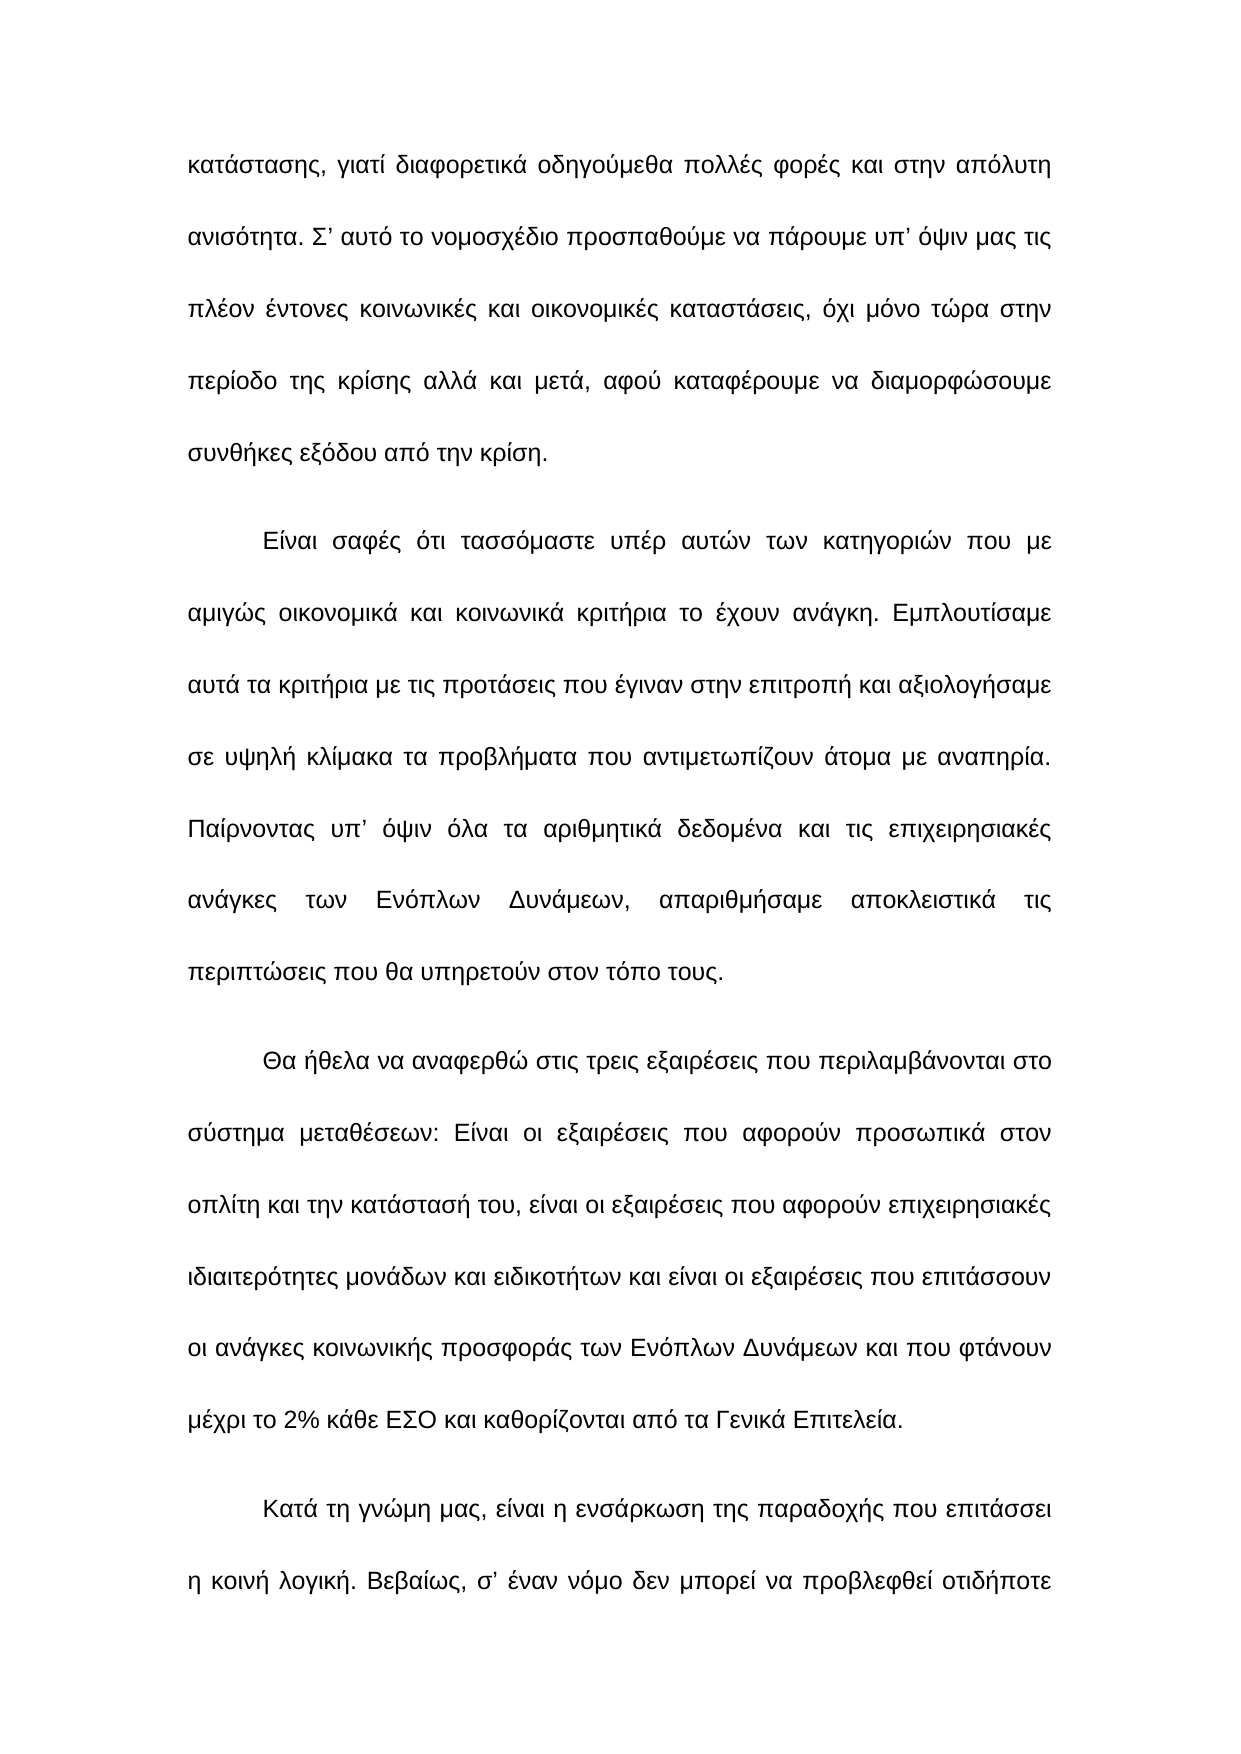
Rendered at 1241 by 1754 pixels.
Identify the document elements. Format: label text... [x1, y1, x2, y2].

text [187, 150, 1053, 466]
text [187, 1494, 1053, 1594]
text Είναι σαφές ότι τασσόμαστε υπέρ αυτών των κατηγοριών που με αμιγώς οικονομικά και κοινωνικά κριτήρια το έχουν ανάγκη. Εμπλουτίσαμε αυτά τα κριτήρια με τις προτάσεις που έγιναν στην επιτροπή και αξιολογήσαμε σε υψηλή κλίμακα τα προβλήματα που αντιμετωπίζουν άτομα με αναπηρία. Παίρνοντας υπ’ όψιν όλα τα αριθμητικά δεδομένα και τις επιχειρησιακές ανάγκες των Ενόπλων Δυνάμεων, απαριθμήσαμε αποκλειστικά τις περιπτώσεις που θα υπηρετούν στον τόπο τους. [187, 526, 1053, 986]
text Θα ήθελα να αναφερθώ στις τρεις εξαιρέσεις που περιλαμβάνονται στο σύστημα μεταθέσεων: Είναι οι εξαιρέσεις που αφορούν προσωπικά στον οπλίτη και την κατάστασή του, είναι οι εξαιρέσεις που αφορούν επιχειρησιακές ιδιαιτερότητες μονάδων και ειδικοτήτων και είναι οι εξαιρέσεις που επιτάσσουν οι ανάγκες κοινωνικής προσφοράς των Ενόπλων Δυνάμεων και που φτάνουν μέχρι το 2% κάθε ΕΣΟ και καθορίζονται από τα Γενικά Επιτελεία. [187, 1046, 1053, 1434]
